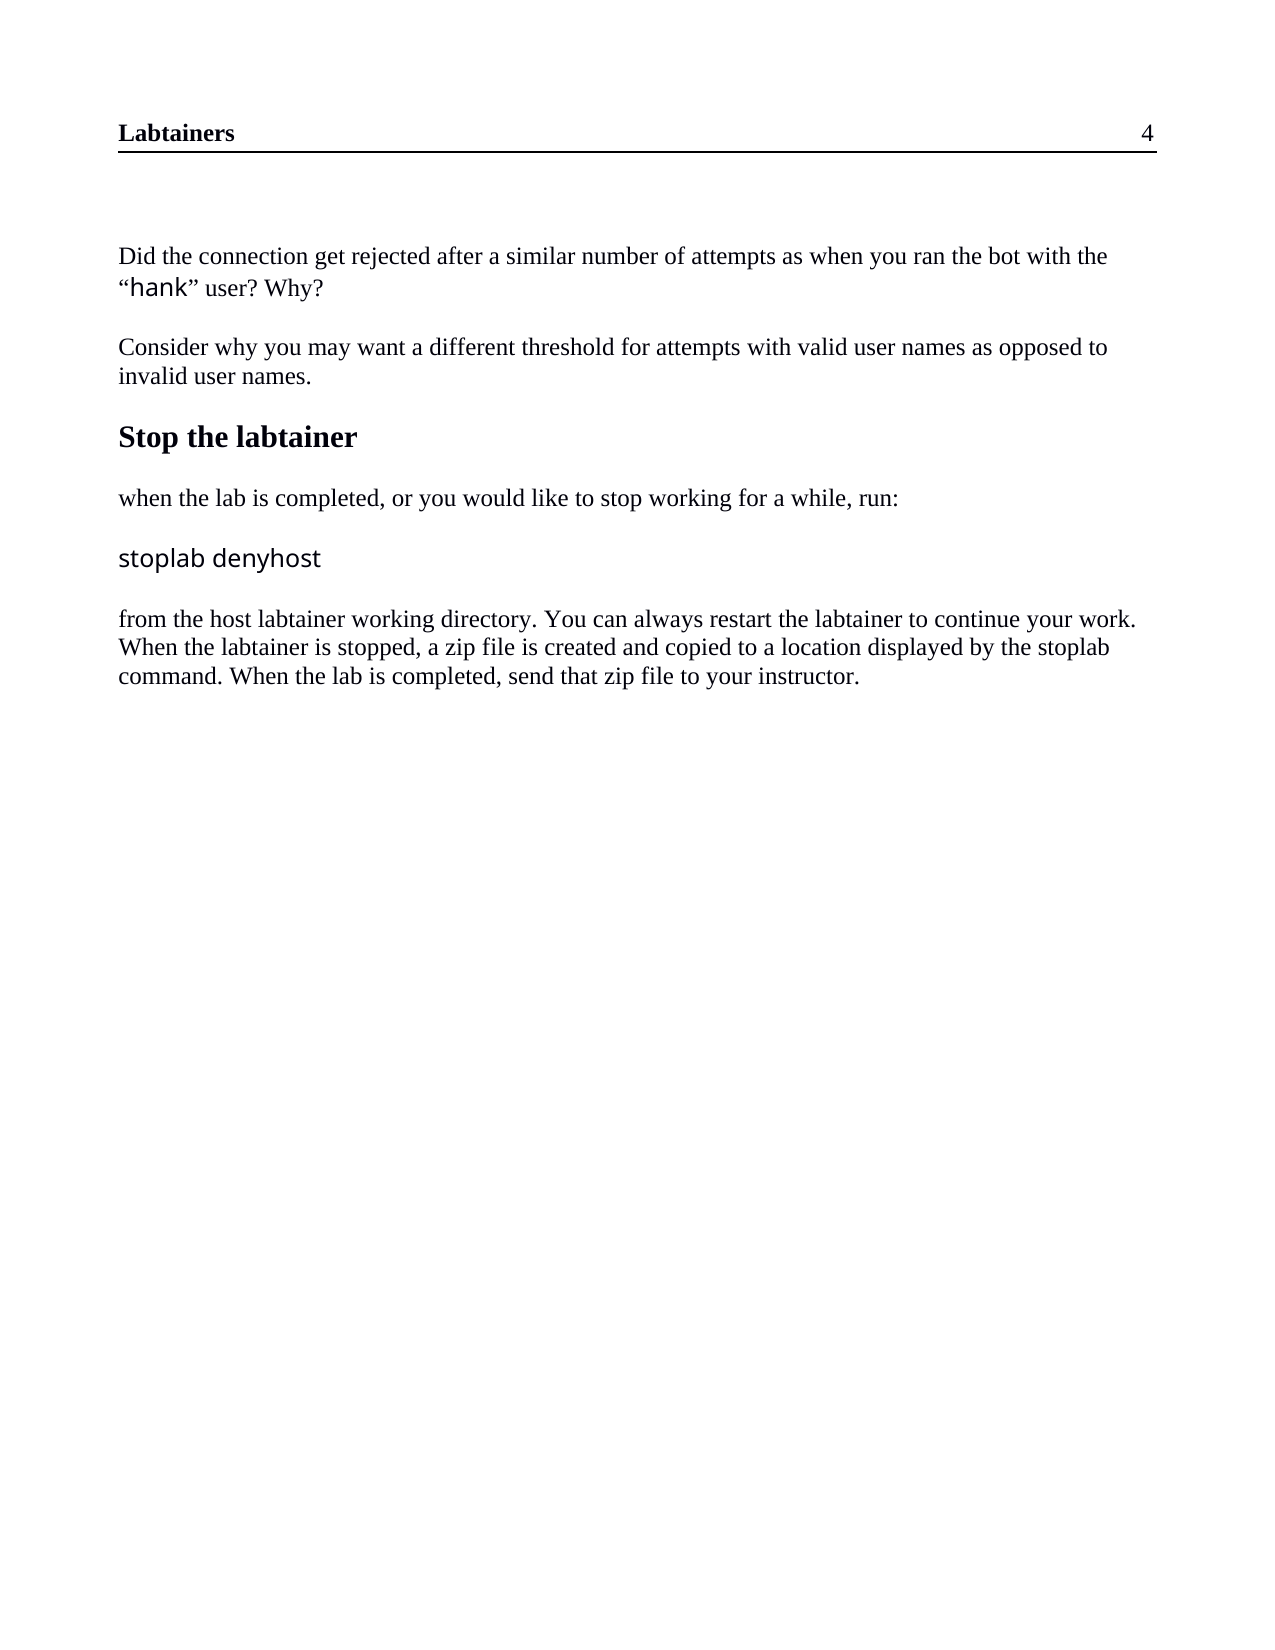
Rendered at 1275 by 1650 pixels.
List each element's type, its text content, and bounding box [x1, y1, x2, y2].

text Consider why you may want a different threshold for attempts with valid user names as opposed to invalid user names. [118, 332, 1157, 390]
text when the lab is completed, or you would like to stop working for a while, run: [118, 483, 1157, 512]
text stoplab denyhost [118, 541, 1157, 575]
text from the host labtainer working directory. You can always restart the labtainer to continue your work. When the labtainer is stopped, a zip file is created and copied to a location displayed by the stoplab command. When the lab is completed, send that zip file to your instructor. [118, 604, 1157, 690]
text Stop the labtainer [118, 419, 1157, 455]
text Did the connection get rejected after a similar number of attempts as when you ran the bot with the “hank” user? Why? [118, 241, 1157, 304]
